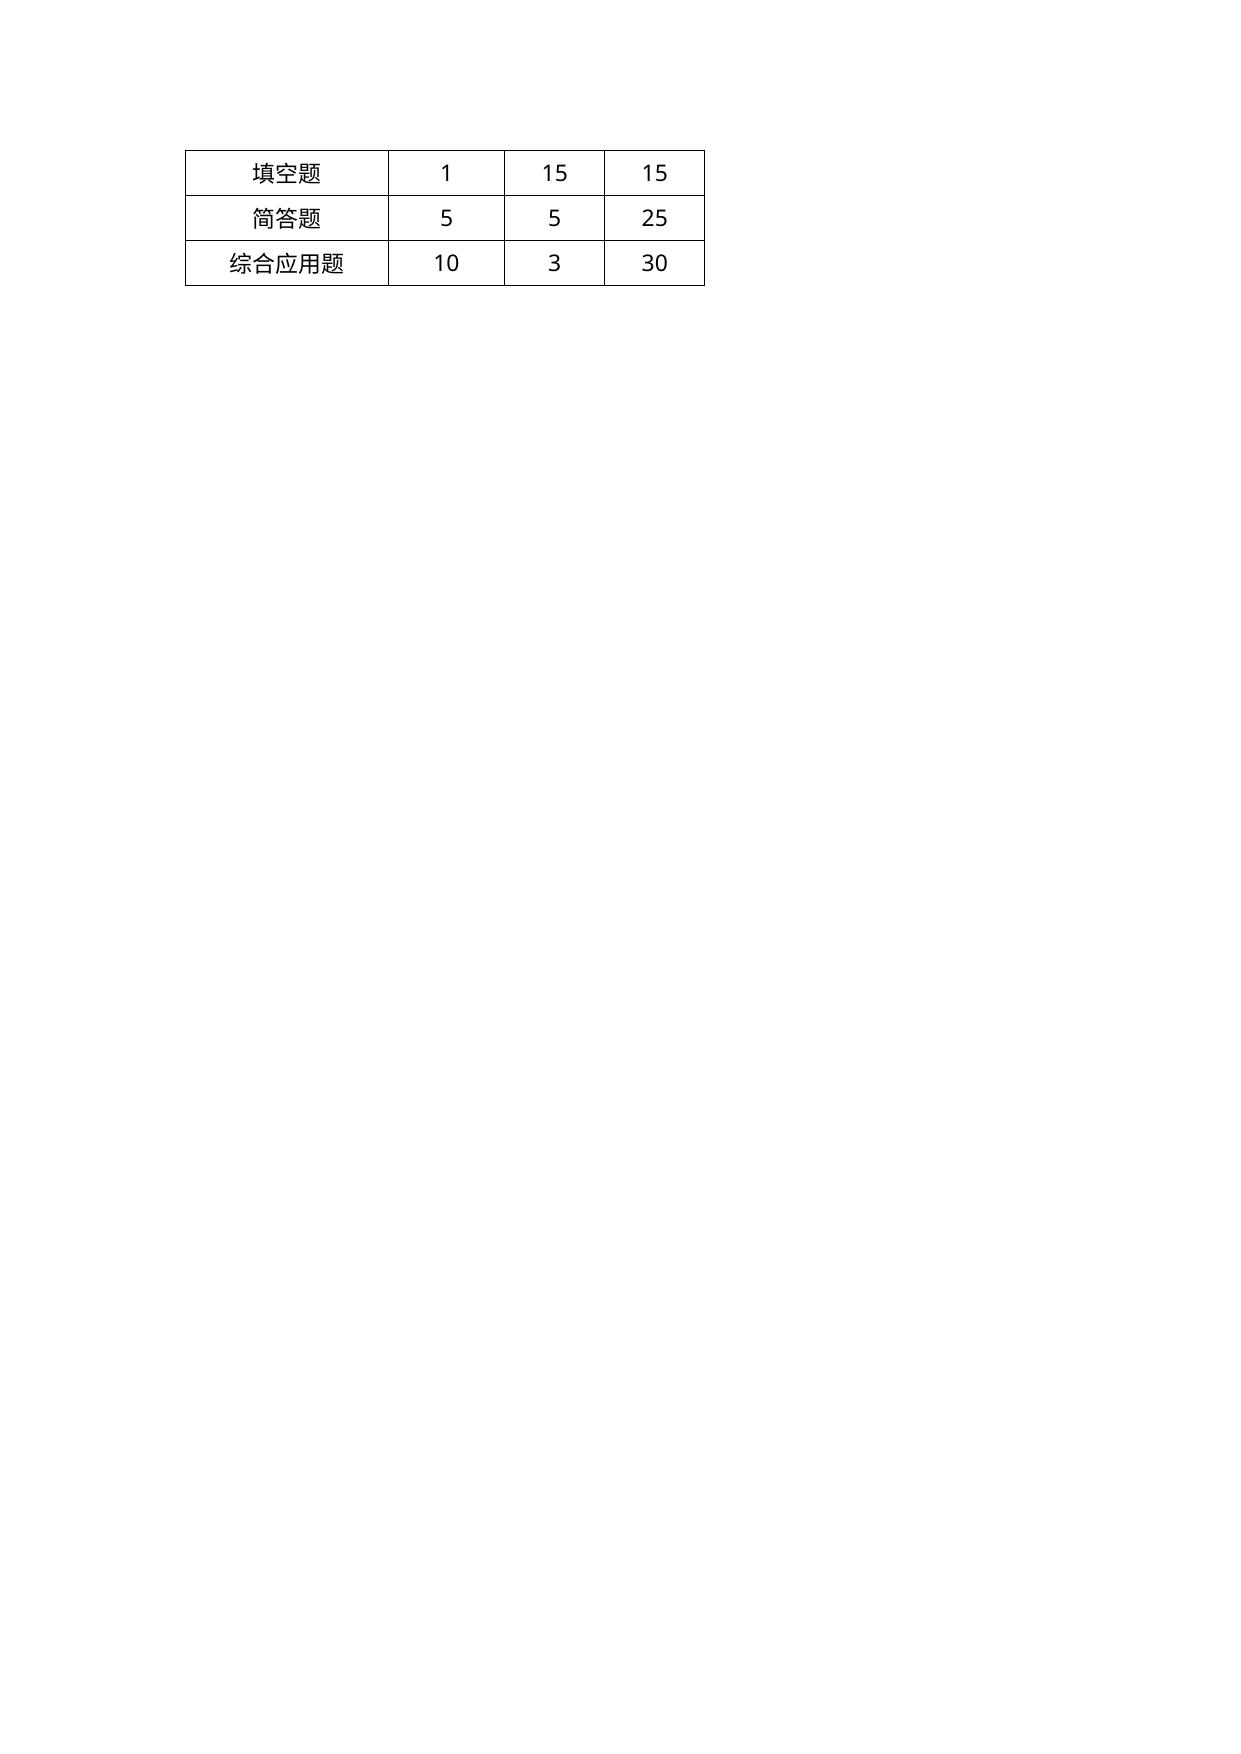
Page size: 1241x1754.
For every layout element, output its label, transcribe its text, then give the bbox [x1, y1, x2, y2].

table_cell 5 [389, 196, 504, 240]
table_cell 10 [389, 241, 504, 285]
table_cell 15 [605, 151, 704, 195]
table_cell 1 [389, 151, 504, 195]
table_cell 3 [505, 241, 604, 285]
table_cell 填空题 [186, 151, 388, 195]
table_cell 25 [605, 196, 704, 240]
table_cell 15 [505, 151, 604, 195]
table_cell 简答题 [186, 196, 388, 240]
table_cell 30 [605, 241, 704, 285]
table_cell 5 [505, 196, 604, 240]
table_cell 综合应用题 [186, 241, 388, 285]
